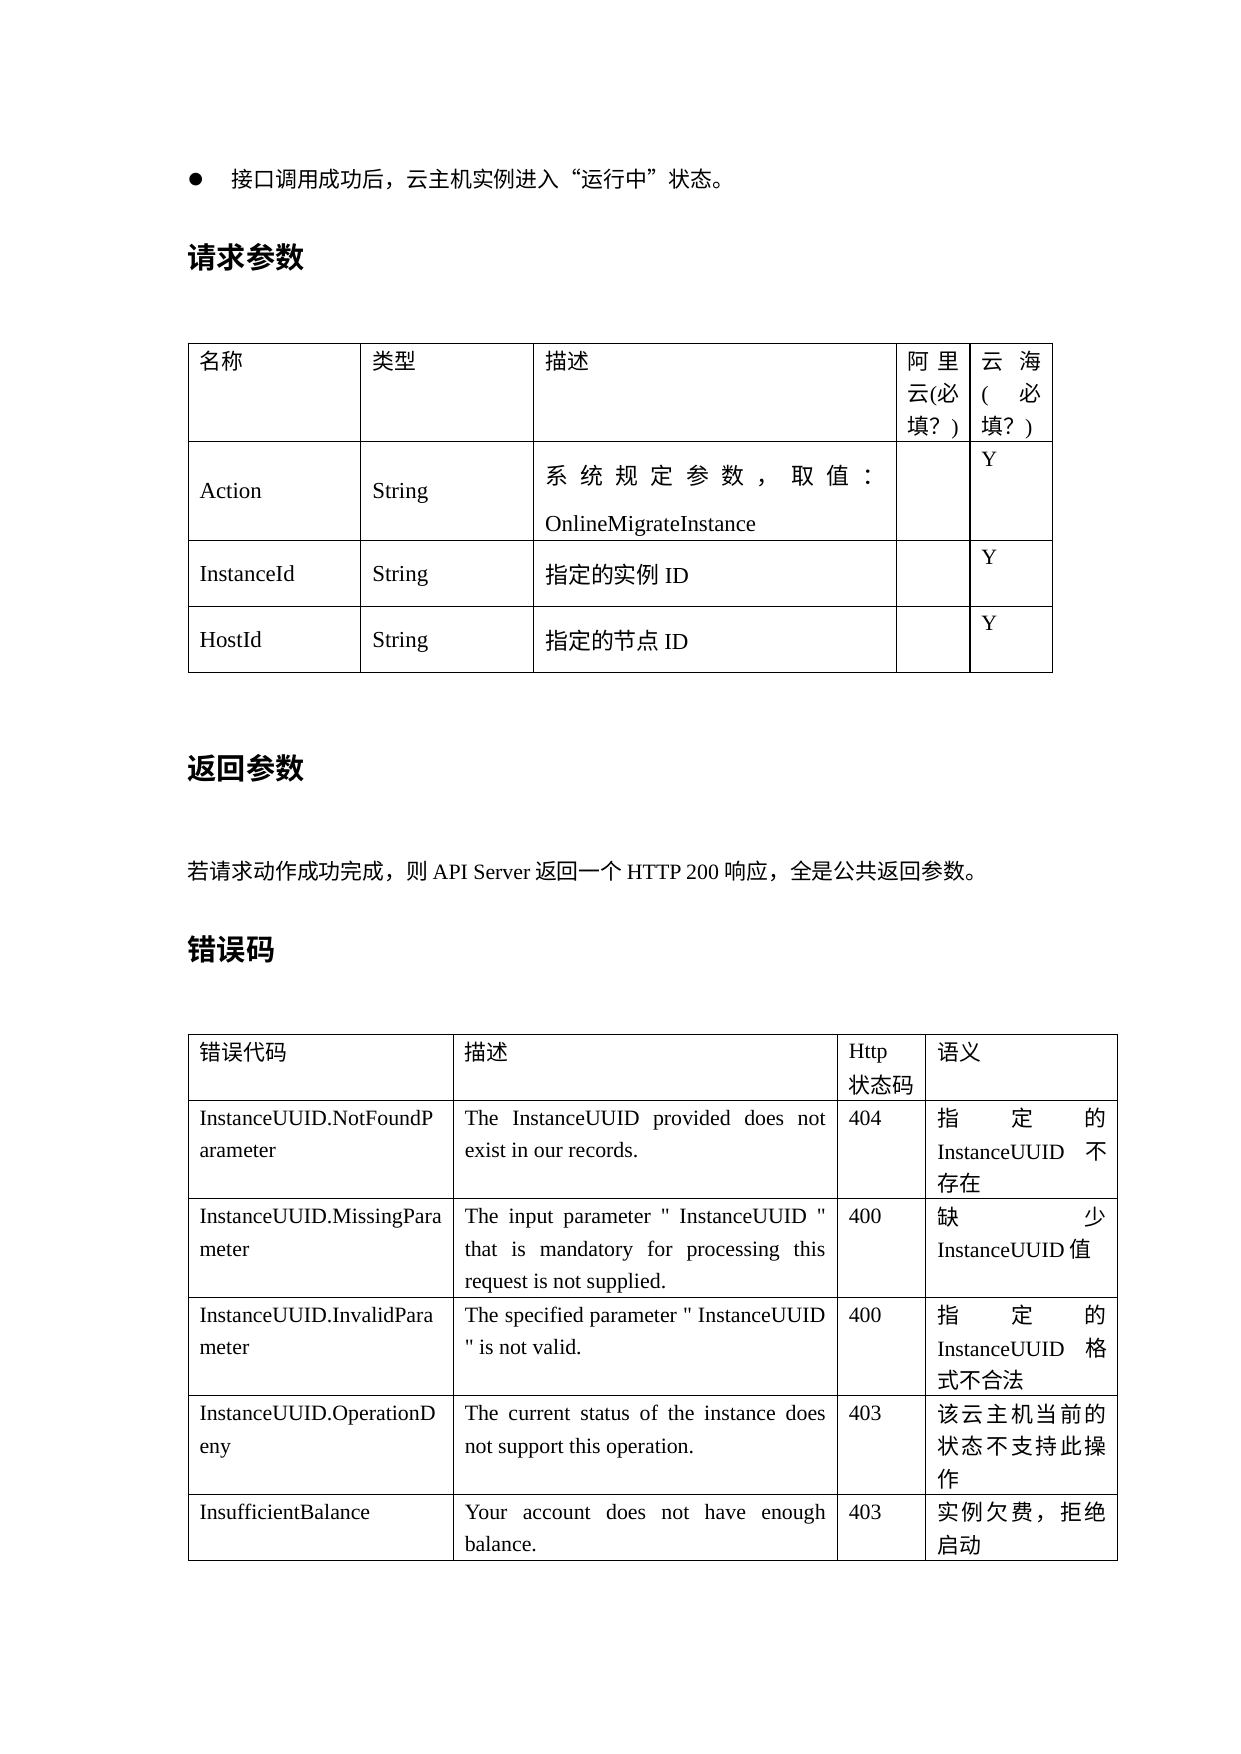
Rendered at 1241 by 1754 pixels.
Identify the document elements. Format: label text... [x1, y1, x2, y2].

table_cell The InstanceUUID provided does not exist in our records. [454, 1101, 837, 1198]
subtitle 错误码 [187, 915, 1053, 980]
table_cell The input parameter " InstanceUUID " that is mandatory for processing this request is not supplied. [454, 1199, 837, 1297]
table_cell [897, 442, 969, 539]
table_cell 系统规定参数，取值：OnlineMigrateInstance [534, 442, 896, 539]
table_header 名称 [189, 344, 360, 441]
table_cell 403 [838, 1495, 925, 1560]
table_header 类型 [361, 344, 533, 441]
table_cell 400 [838, 1199, 925, 1297]
table_cell String [361, 442, 533, 539]
table_cell InstanceUUID.OperationDeny [189, 1396, 453, 1494]
table_cell The current status of the instance does not support this operation. [454, 1396, 837, 1494]
table_cell InstanceUUID.InvalidParameter [189, 1298, 453, 1395]
table_cell InstanceUUID.MissingParameter [189, 1199, 453, 1297]
table_header 阿里云(必填？) [897, 344, 969, 441]
table_header Http 状态码 [838, 1035, 925, 1100]
table_cell 指定的实例 ID [534, 541, 896, 606]
table_cell HostId [189, 607, 360, 672]
table_cell String [361, 541, 533, 606]
table_header 错误代码 [189, 1035, 453, 1100]
table_cell InstanceId [189, 541, 360, 606]
text 若请求动作成功完成，则API Server返回一个HTTP 200 响应，全是公共返回参数。 [187, 853, 1053, 886]
subtitle 请求参数 [187, 224, 1053, 289]
table_cell 指定的 InstanceUUID格式不合法 [926, 1298, 1117, 1395]
table_header 描述 [454, 1035, 837, 1100]
table_cell 400 [838, 1298, 925, 1395]
table_header 云海(必填？) [971, 344, 1052, 441]
table_cell Y [971, 442, 1052, 539]
table_cell String [361, 607, 533, 672]
table_cell Your account does not have enough balance. [454, 1495, 837, 1560]
table_cell 指定的 InstanceUUID不存在 [926, 1101, 1117, 1198]
table_cell [897, 607, 969, 672]
table_header 语义 [926, 1035, 1117, 1100]
table_cell [897, 541, 969, 606]
table_cell The specified parameter " InstanceUUID " is not valid. [454, 1298, 837, 1395]
table_cell 该云主机当前的状态不支持此操作 [926, 1396, 1117, 1494]
table_cell 实例欠费，拒绝启动 [926, 1495, 1117, 1560]
table_cell InsufficientBalance [189, 1495, 453, 1560]
table_cell 缺少 InstanceUUID值 [926, 1199, 1117, 1297]
table_cell Y [971, 541, 1052, 606]
table_cell InstanceUUID.NotFoundParameter [189, 1101, 453, 1198]
table_header 描述 [534, 344, 896, 441]
list 接口调用成功后，云主机实例进入“运行中”状态。 [187, 162, 1053, 194]
table_cell 404 [838, 1101, 925, 1198]
table_cell Y [971, 607, 1052, 672]
subtitle 返回参数 [187, 734, 1053, 799]
table_cell 403 [838, 1396, 925, 1494]
table_cell Action [189, 442, 360, 539]
table_cell 指定的节点ID [534, 607, 896, 672]
